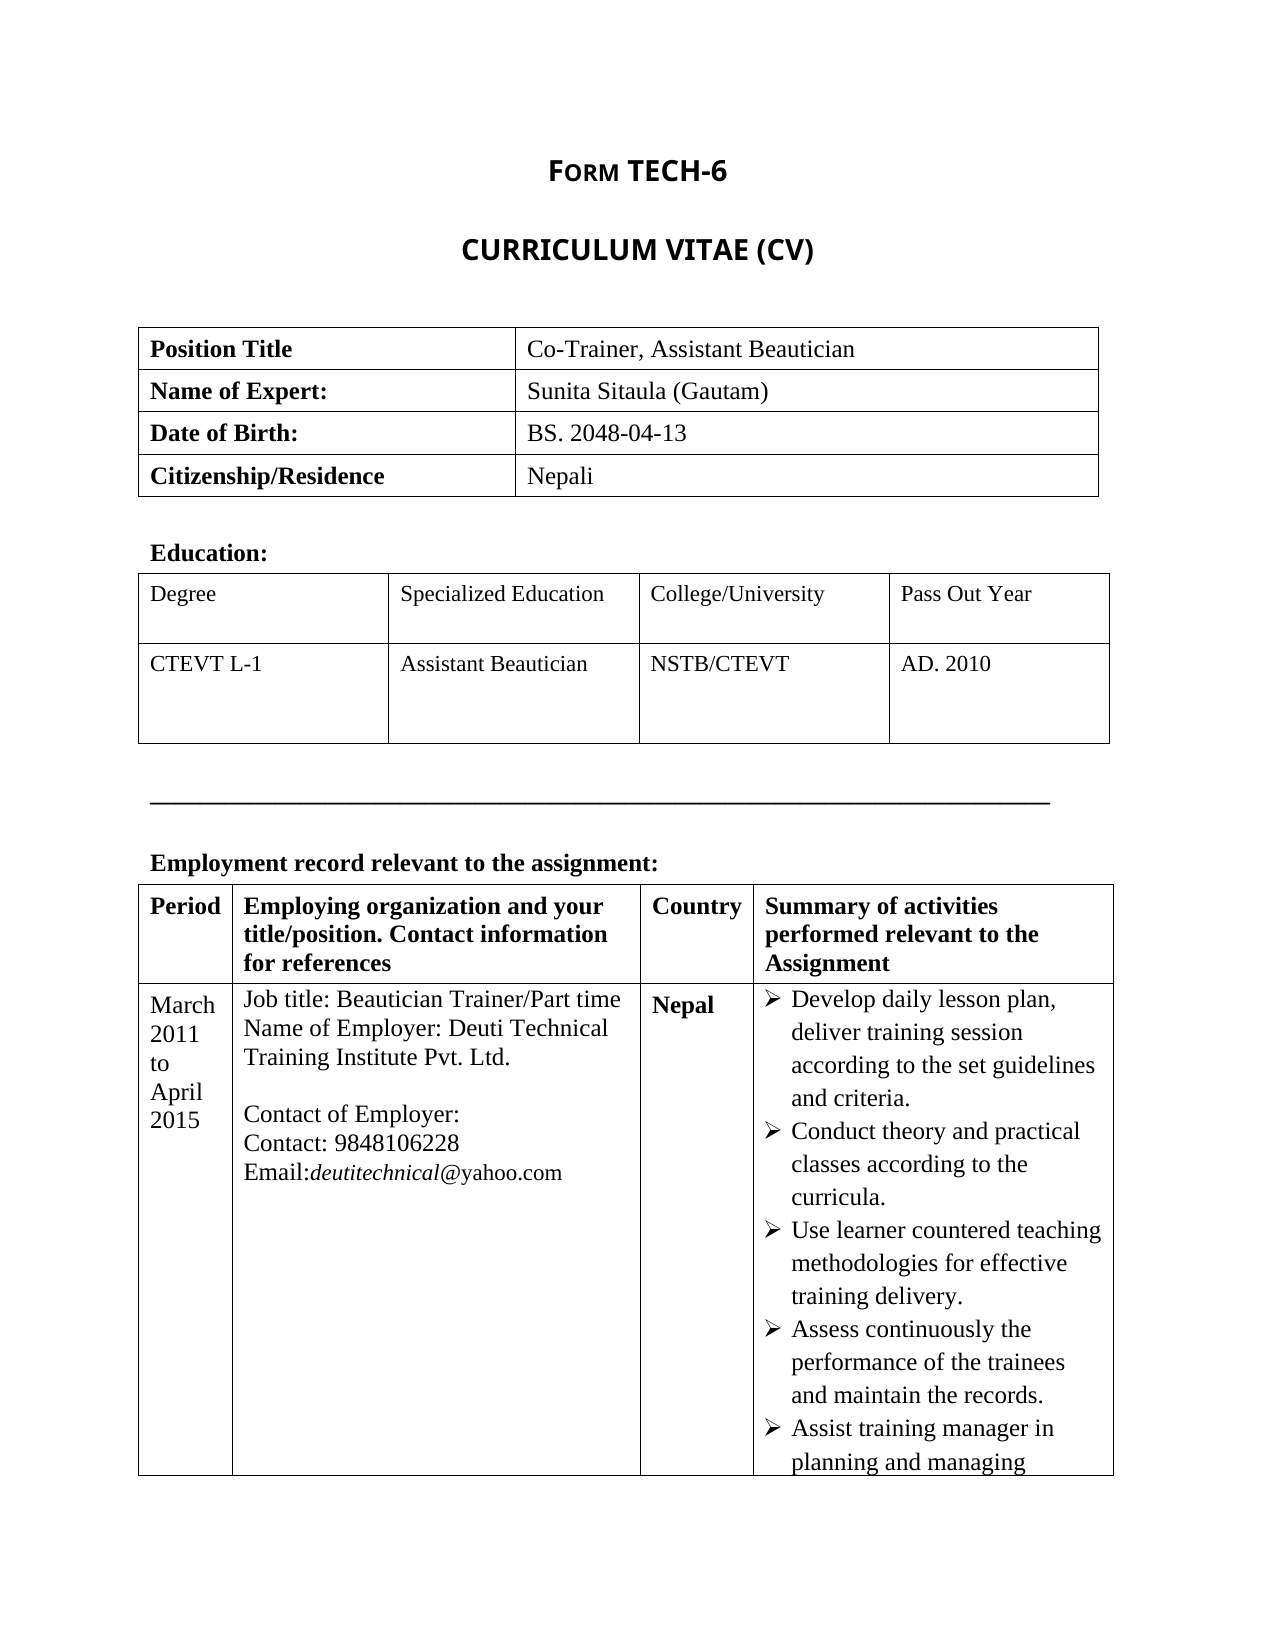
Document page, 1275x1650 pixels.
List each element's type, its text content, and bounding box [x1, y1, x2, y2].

table_header College/University [640, 574, 889, 643]
text Employment record relevant to the assignment: [150, 848, 1125, 877]
table_cell BS. 2048-04-13 [516, 412, 1098, 453]
table_cell March 2011 to April 2015 [139, 984, 232, 1475]
table_header Summary of activities performed relevant to the Assignment [754, 885, 1113, 983]
text ________________________________________________________________________ [150, 778, 1125, 807]
table_cell Nepal [641, 984, 753, 1475]
table_cell Assistant Beautician [389, 644, 639, 743]
table_cell Date of Birth: [139, 412, 515, 453]
table_header Employing organization and your title/position. Contact information for references [233, 885, 640, 983]
table_header Co-Trainer, Assistant Beautician [516, 328, 1098, 369]
table_cell AD. 2010 [890, 644, 1109, 743]
table_header Position Title [139, 328, 515, 369]
table_cell NSTB/CTEVT [640, 644, 889, 743]
text Form TECH-6 [150, 150, 1125, 190]
table_header Degree [139, 574, 388, 643]
table_header Period [139, 885, 232, 983]
text Education: [150, 538, 1125, 567]
table_cell Sunita Sitaula (Gautam) [516, 370, 1098, 411]
text CURRICULUM VITAE (CV) [150, 229, 1125, 269]
table_header Pass Out Year [890, 574, 1109, 643]
table_cell Nepali [516, 455, 1098, 496]
table_header Specialized Education [389, 574, 639, 643]
table_header Country [641, 885, 753, 983]
table_cell CTEVT L-1 [139, 644, 388, 743]
table_cell Name of Expert: [139, 370, 515, 411]
table_cell Citizenship/Residence [139, 455, 515, 496]
